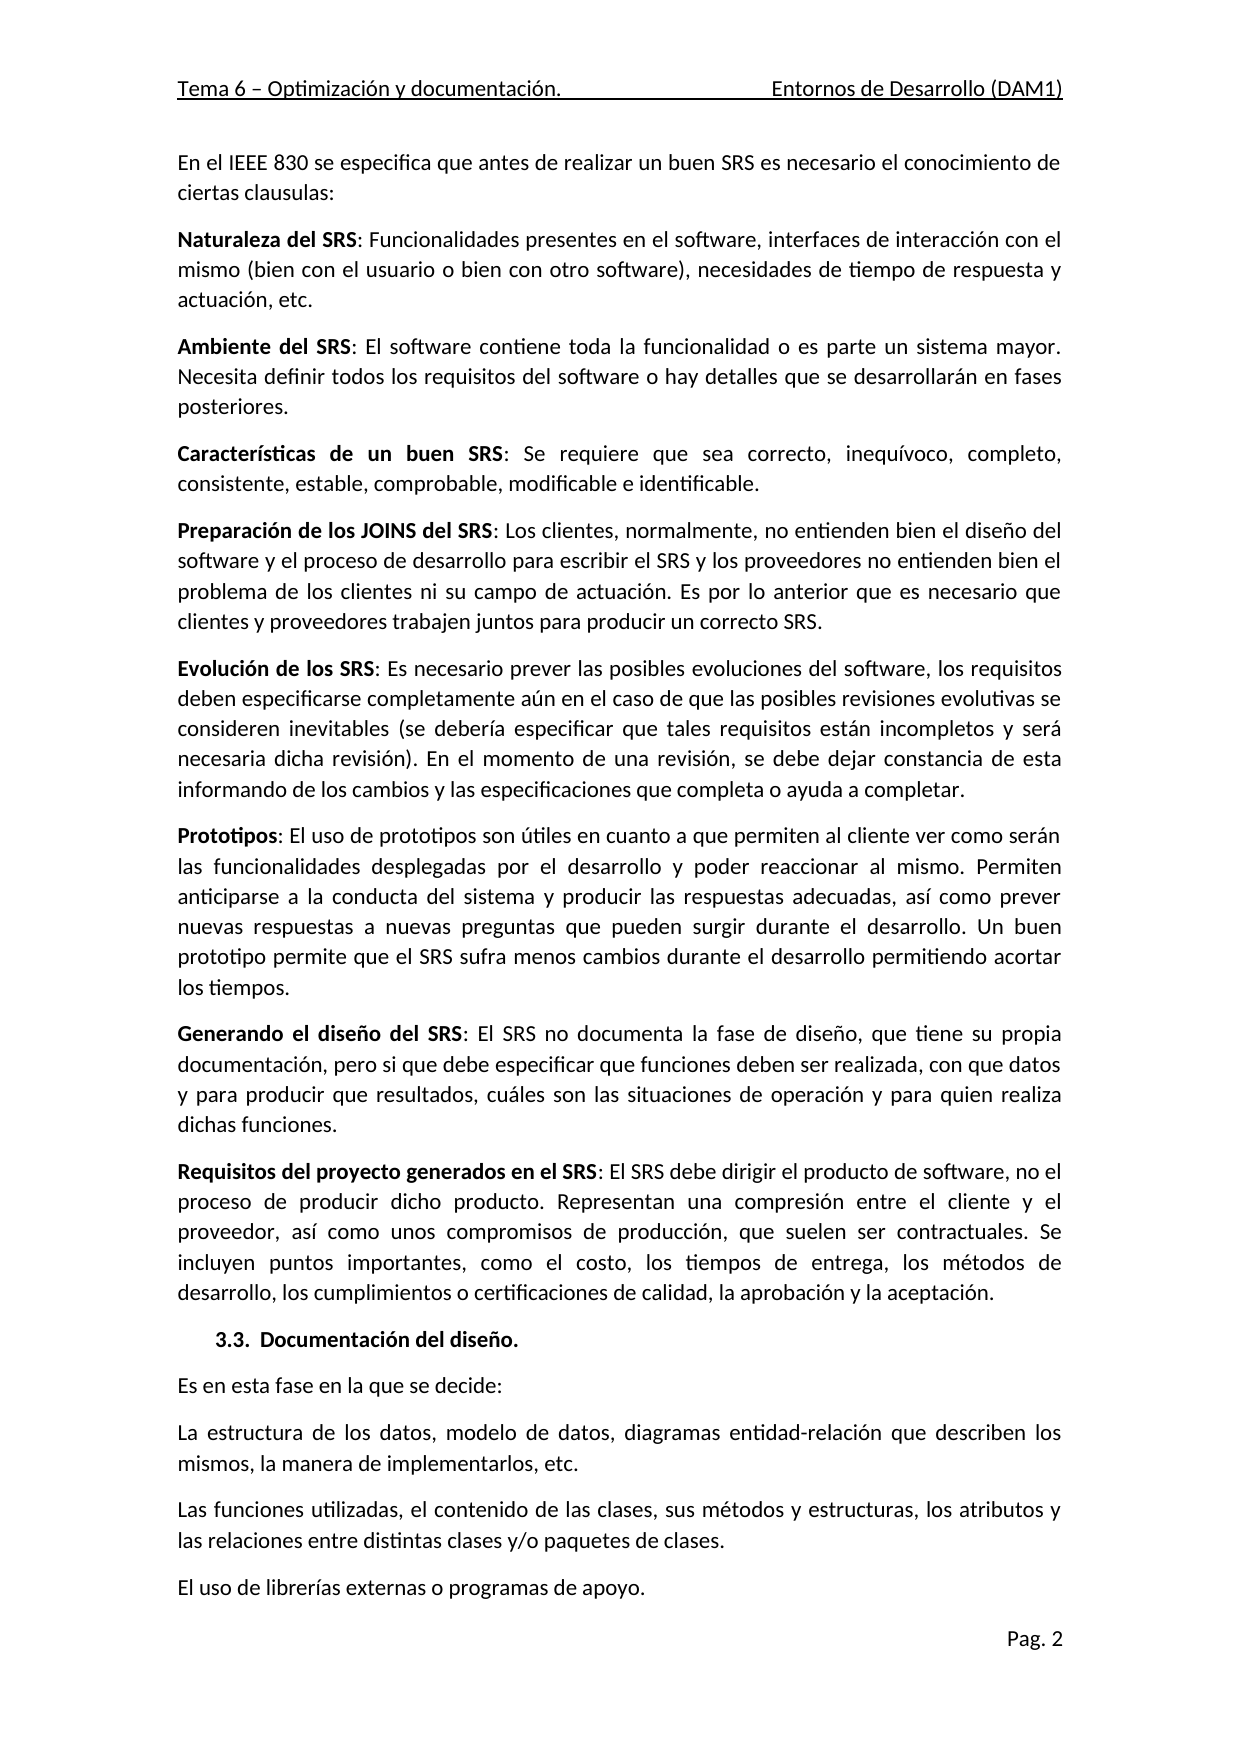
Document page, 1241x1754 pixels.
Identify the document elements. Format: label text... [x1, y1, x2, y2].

text Naturaleza del SRS: Funcionalidades presentes en el software, interfaces de interacción con el mismo (bien con el usuario o bien con otro software), necesidades de tiempo de respuesta y actuación, etc. [177, 225, 1063, 313]
text Características de un buen SRS: Se requiere que sea correcto, inequívoco, completo, consistente, estable, comprobable, modificable e identificable. [177, 439, 1063, 497]
text En el IEEE 830 se especifica que antes de realizar un buen SRS es necesario el conocimiento de ciertas clausulas: [177, 148, 1063, 206]
text El uso de librerías externas o programas de apoyo. [177, 1573, 1063, 1601]
text Ambiente del SRS: El software contiene toda la funcionalidad o es parte un sistema mayor. Necesita definir todos los requisitos del software o hay detalles que se desarrollarán en fases posteriores. [177, 332, 1063, 420]
text Las funciones utilizadas, el contenido de las clases, sus métodos y estructuras, los atributos y las relaciones entre distintas clases y/o paquetes de clases. [177, 1496, 1063, 1554]
list Documentación del diseño. [215, 1325, 1063, 1353]
text La estructura de los datos, modelo de datos, diagramas entidad-relación que describen los mismos, la manera de implementarlos, etc. [177, 1418, 1063, 1477]
text Preparación de los JOINS del SRS: Los clientes, normalmente, no entienden bien el diseño del software y el proceso de desarrollo para escribir el SRS y los proveedores no entienden bien el problema de los clientes ni su campo de actuación. Es por lo anterior que es necesario que clientes y proveedores trabajen juntos para producir un correcto SRS. [177, 516, 1063, 635]
text Requisitos del proyecto generados en el SRS: El SRS debe dirigir el producto de software, no el proceso de producir dicho producto. Representan una compresión entre el cliente y el proveedor, así como unos compromisos de producción, que suelen ser contractuales. Se incluyen puntos importantes, como el costo, los tiempos de entrega, los métodos de desarrollo, los cumplimientos o certificaciones de calidad, la aprobación y la aceptación. [177, 1157, 1063, 1306]
text Evolución de los SRS: Es necesario prever las posibles evoluciones del software, los requisitos deben especificarse completamente aún en el caso de que las posibles revisiones evolutivas se consideren inevitables (se debería especificar que tales requisitos están incompletos y será necesaria dicha revisión). En el momento de una revisión, se debe dejar constancia de esta informando de los cambios y las especificaciones que completa o ayuda a completar. [177, 654, 1063, 803]
text Generando el diseño del SRS: El SRS no documenta la fase de diseño, que tiene su propia documentación, pero si que debe especificar que funciones deben ser realizada, con que datos y para producir que resultados, cuáles son las situaciones de operación y para quien realiza dichas funciones. [177, 1019, 1063, 1138]
text Prototipos: El uso de prototipos son útiles en cuanto a que permiten al cliente ver como serán las funcionalidades desplegadas por el desarrollo y poder reaccionar al mismo. Permiten anticiparse a la conducta del sistema y producir las respuestas adecuadas, así como prever nuevas respuestas a nuevas preguntas que pueden surgir durante el desarrollo. Un buen prototipo permite que el SRS sufra menos cambios durante el desarrollo permitiendo acortar los tiempos. [177, 822, 1063, 1001]
text Es en esta fase en la que se decide: [177, 1372, 1063, 1399]
